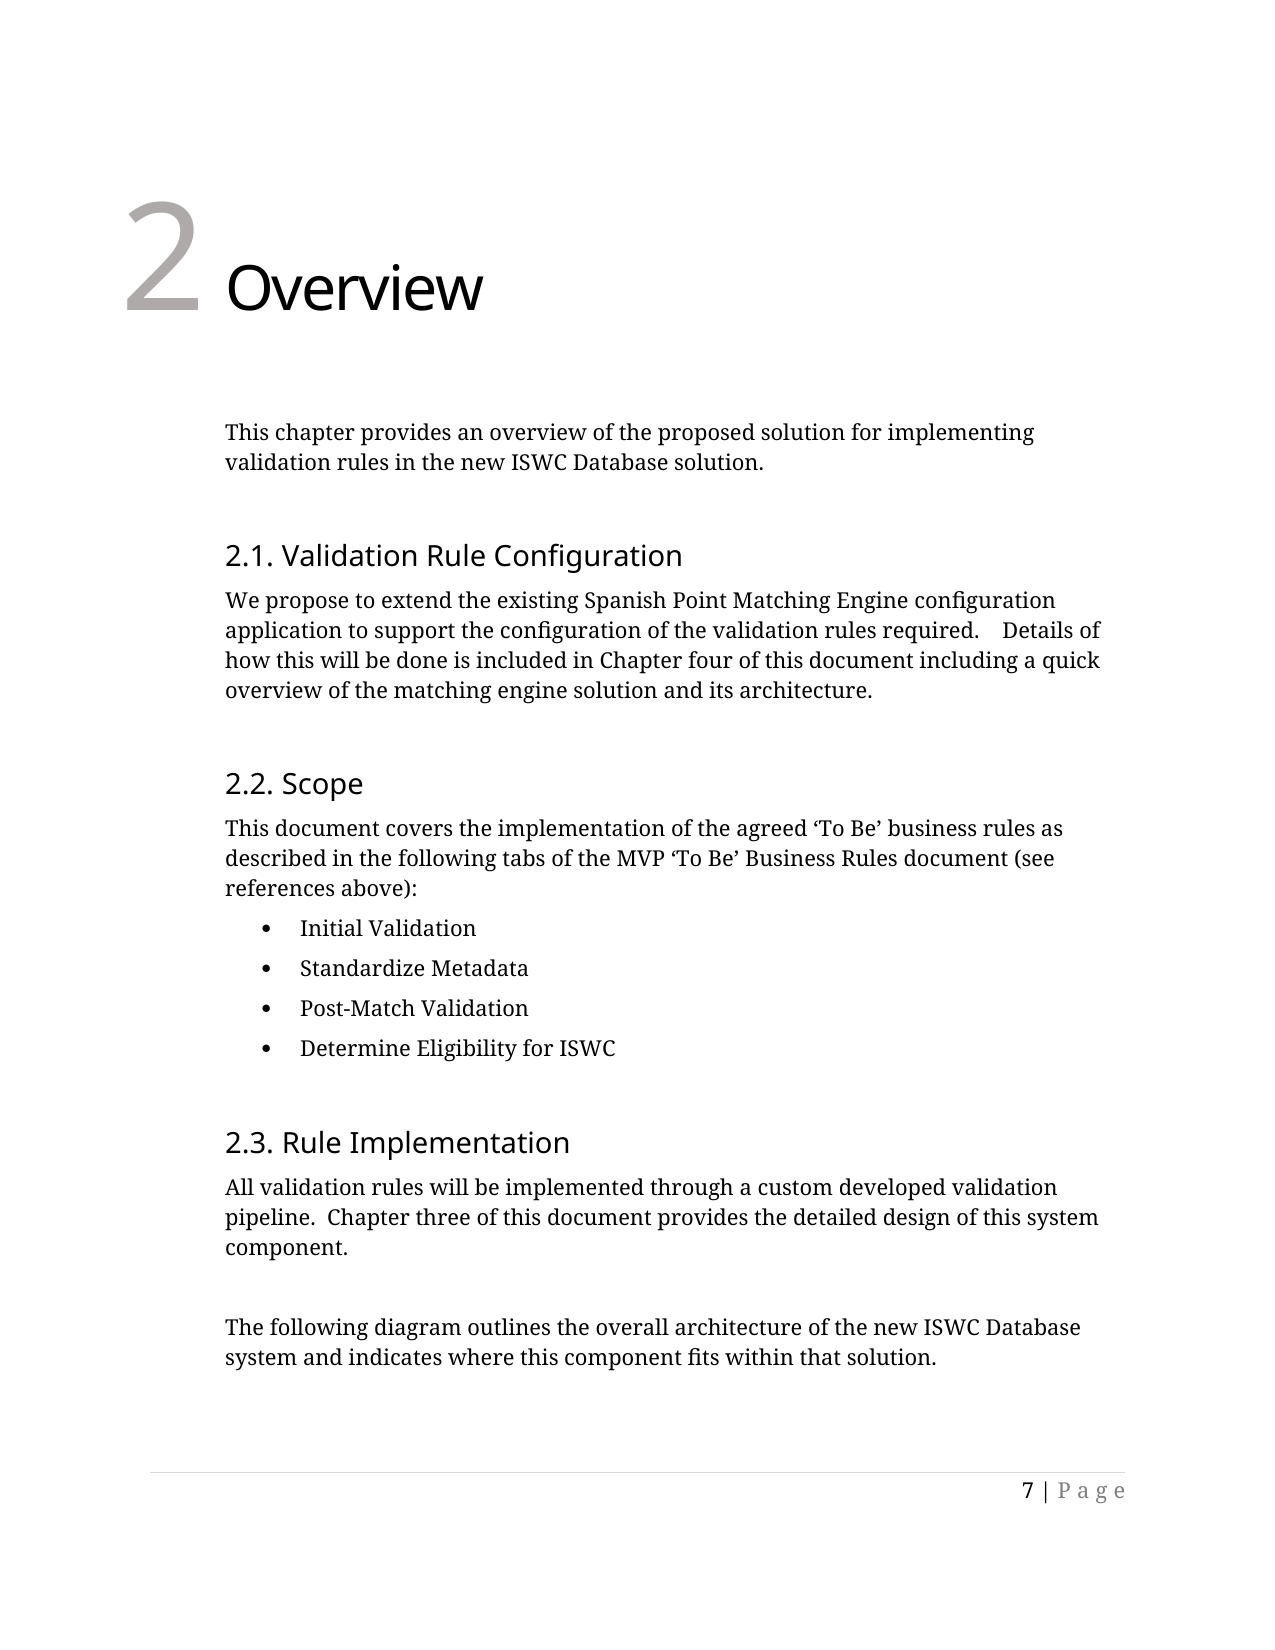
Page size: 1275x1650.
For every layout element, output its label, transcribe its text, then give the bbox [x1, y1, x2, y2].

text The following diagram outlines the overall architecture of the new ISWC Database system and indicates where this component fits within that solution. [225, 1312, 1125, 1371]
text We propose to extend the existing Spanish Point Matching Engine configuration application to support the configuration of the validation rules required. Details of how this will be done is included in Chapter four of this document including a quick overview of the matching engine solution and its architecture. [225, 585, 1125, 704]
text This document covers the implementation of the agreed ‘To Be’ business rules as described in the following tabs of the MVP ‘To Be’ Business Rules document (see references above): [225, 813, 1125, 903]
list Determine Eligibility for ISWC [262, 1033, 1125, 1063]
list Post-Match Validation [262, 993, 1125, 1023]
subtitle Validation Rule Configuration [225, 535, 1125, 575]
text All validation rules will be implemented through a custom developed validation pipeline. Chapter three of this document provides the detailed design of this system component. [225, 1172, 1125, 1261]
subtitle Overview [120, 150, 1125, 354]
list Standardize Metadata [262, 953, 1125, 983]
subtitle Rule Implementation [225, 1122, 1125, 1162]
subtitle Scope [225, 763, 1125, 803]
text This chapter provides an overview of the proposed solution for implementing validation rules in the new ISWC Database solution. [225, 417, 1125, 476]
list Initial Validation [262, 913, 1125, 943]
